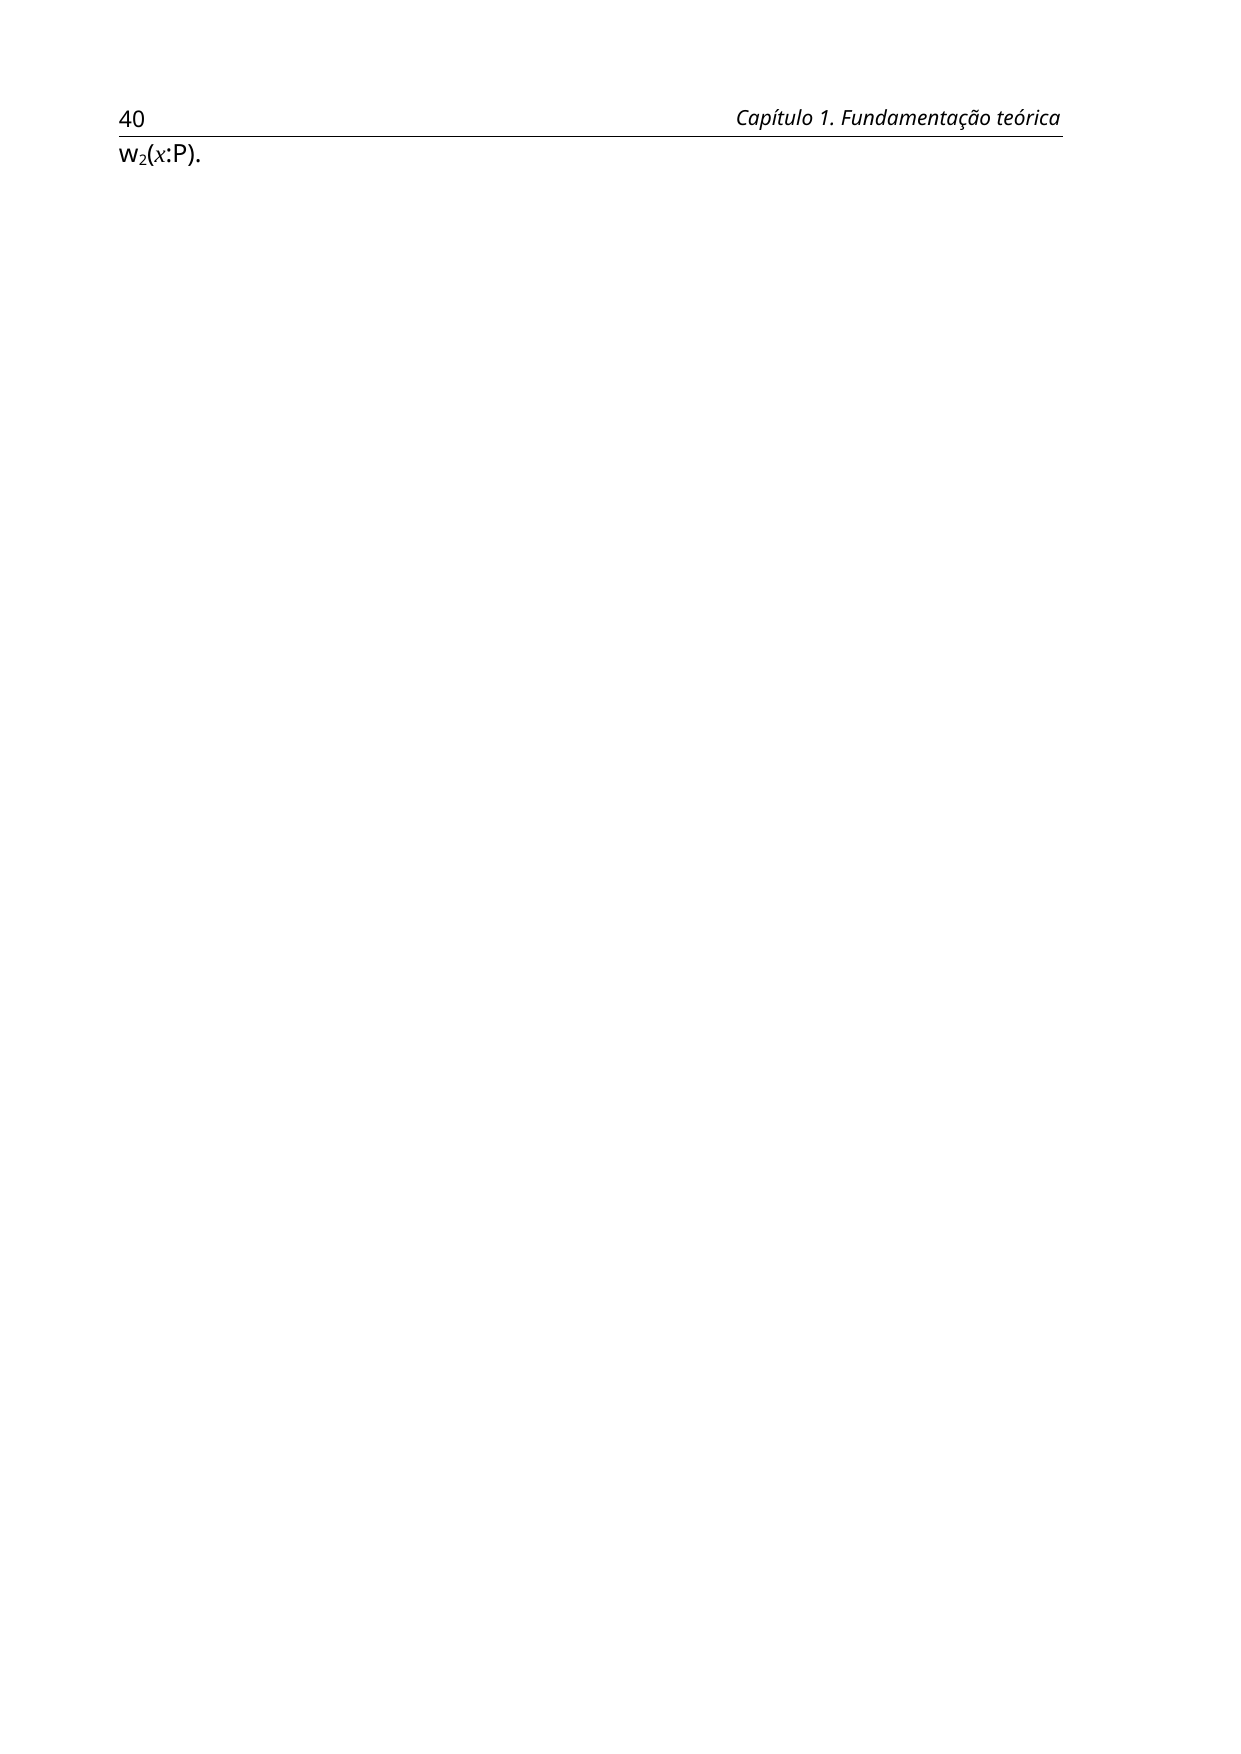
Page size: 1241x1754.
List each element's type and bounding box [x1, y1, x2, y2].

text [119, 135, 1064, 169]
